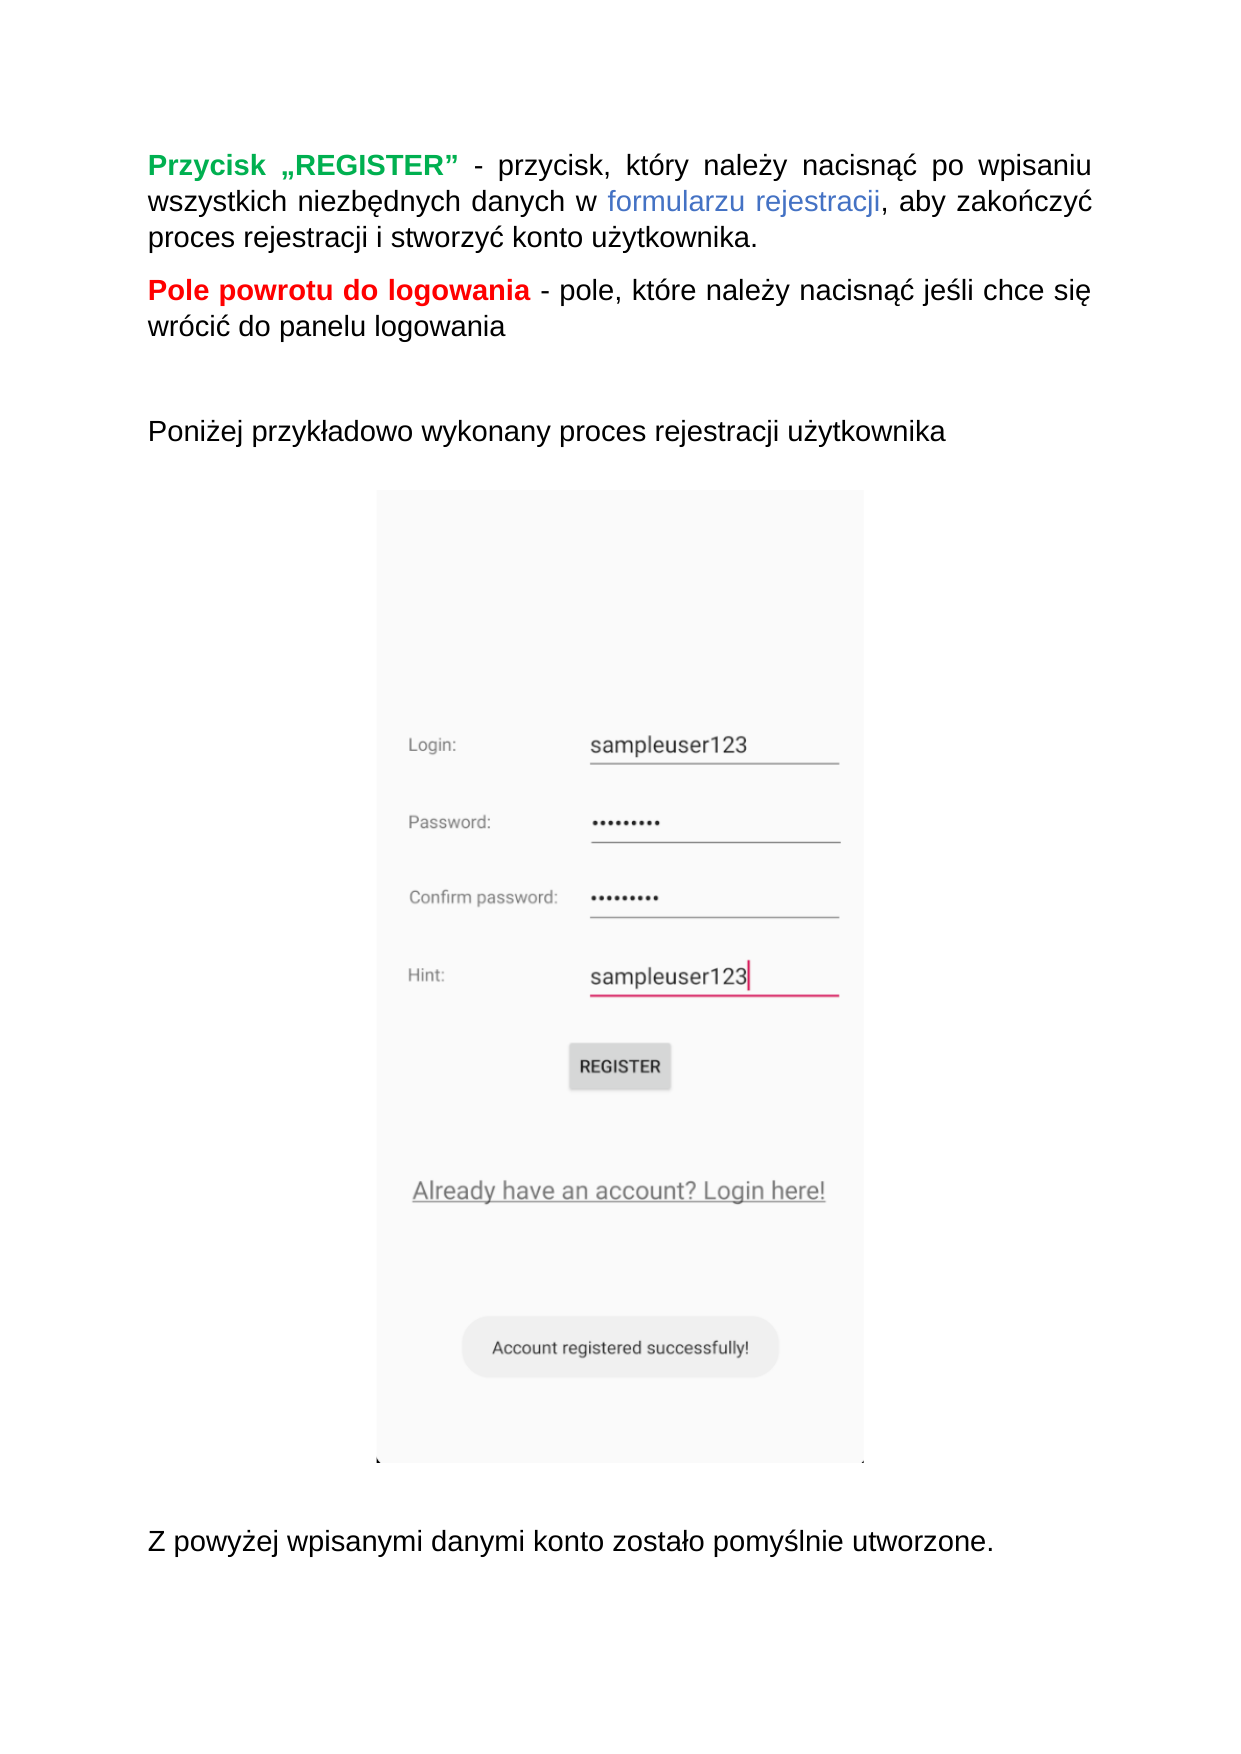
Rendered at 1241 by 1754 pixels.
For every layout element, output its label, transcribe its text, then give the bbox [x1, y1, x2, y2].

picture [376, 490, 864, 1463]
text Poniżej przykładowo wykonany proces rejestracji użytkownika [148, 414, 1093, 448]
text Pole powrotu do logowania - pole, które należy nacisnąć jeśli chce się wrócić do panelu logowania [148, 273, 1093, 342]
text Z powyżej wpisanymi danymi konto zostało pomyślnie utworzone. [148, 1523, 1093, 1557]
text Przycisk „REGISTER” - przycisk, który należy nacisnąć po wpisaniu wszystkich niezbędnych danych w formularzu rejestracji, aby zakończyć proces rejestracji i stworzyć konto użytkownika. [148, 148, 1093, 253]
